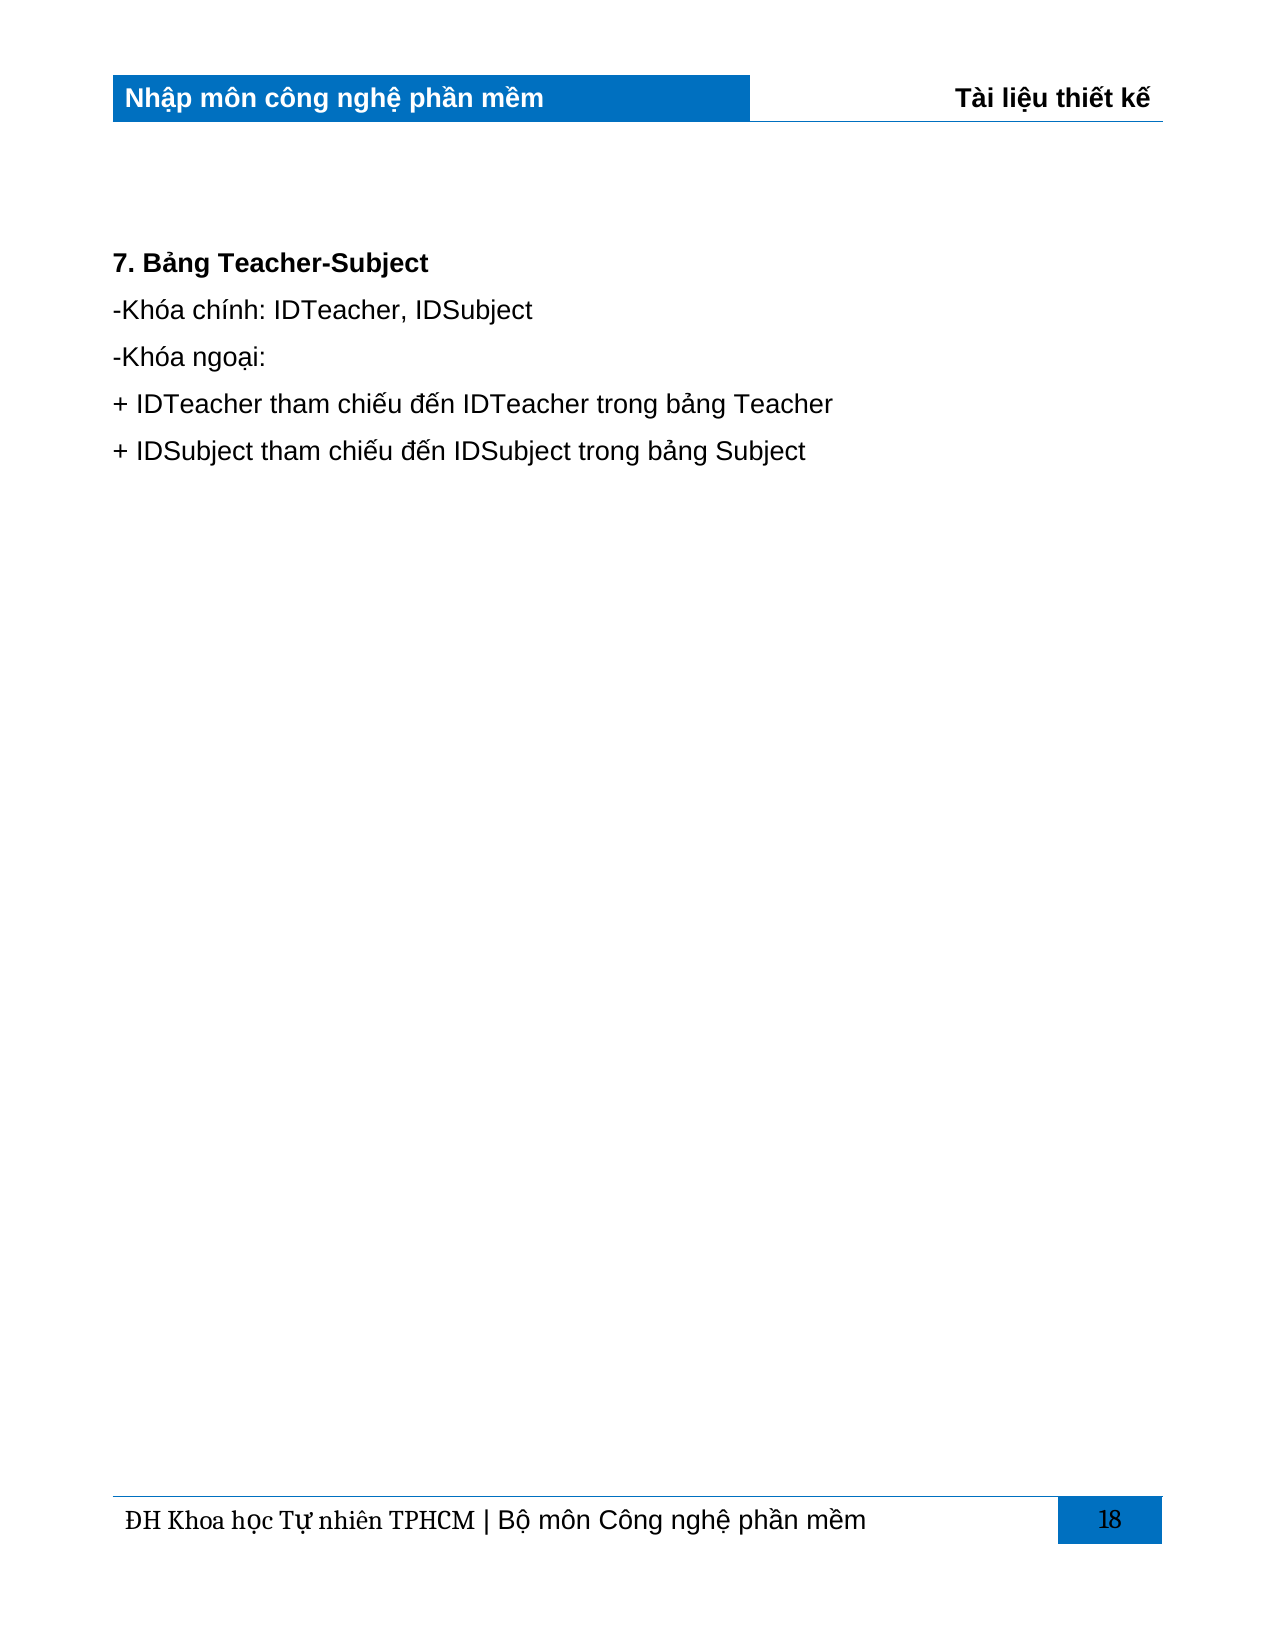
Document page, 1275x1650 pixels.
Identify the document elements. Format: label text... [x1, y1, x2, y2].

text -Khóa ngoại: [112, 341, 1162, 372]
text 7. Bảng Teacher-Subject [112, 247, 1162, 278]
text + IDSubject tham chiếu đến IDSubject trong bảng Subject [112, 435, 1162, 466]
text + IDTeacher tham chiếu đến IDTeacher trong bảng Teacher [112, 388, 1162, 419]
text -Khóa chính: IDTeacher, IDSubject [112, 294, 1162, 325]
